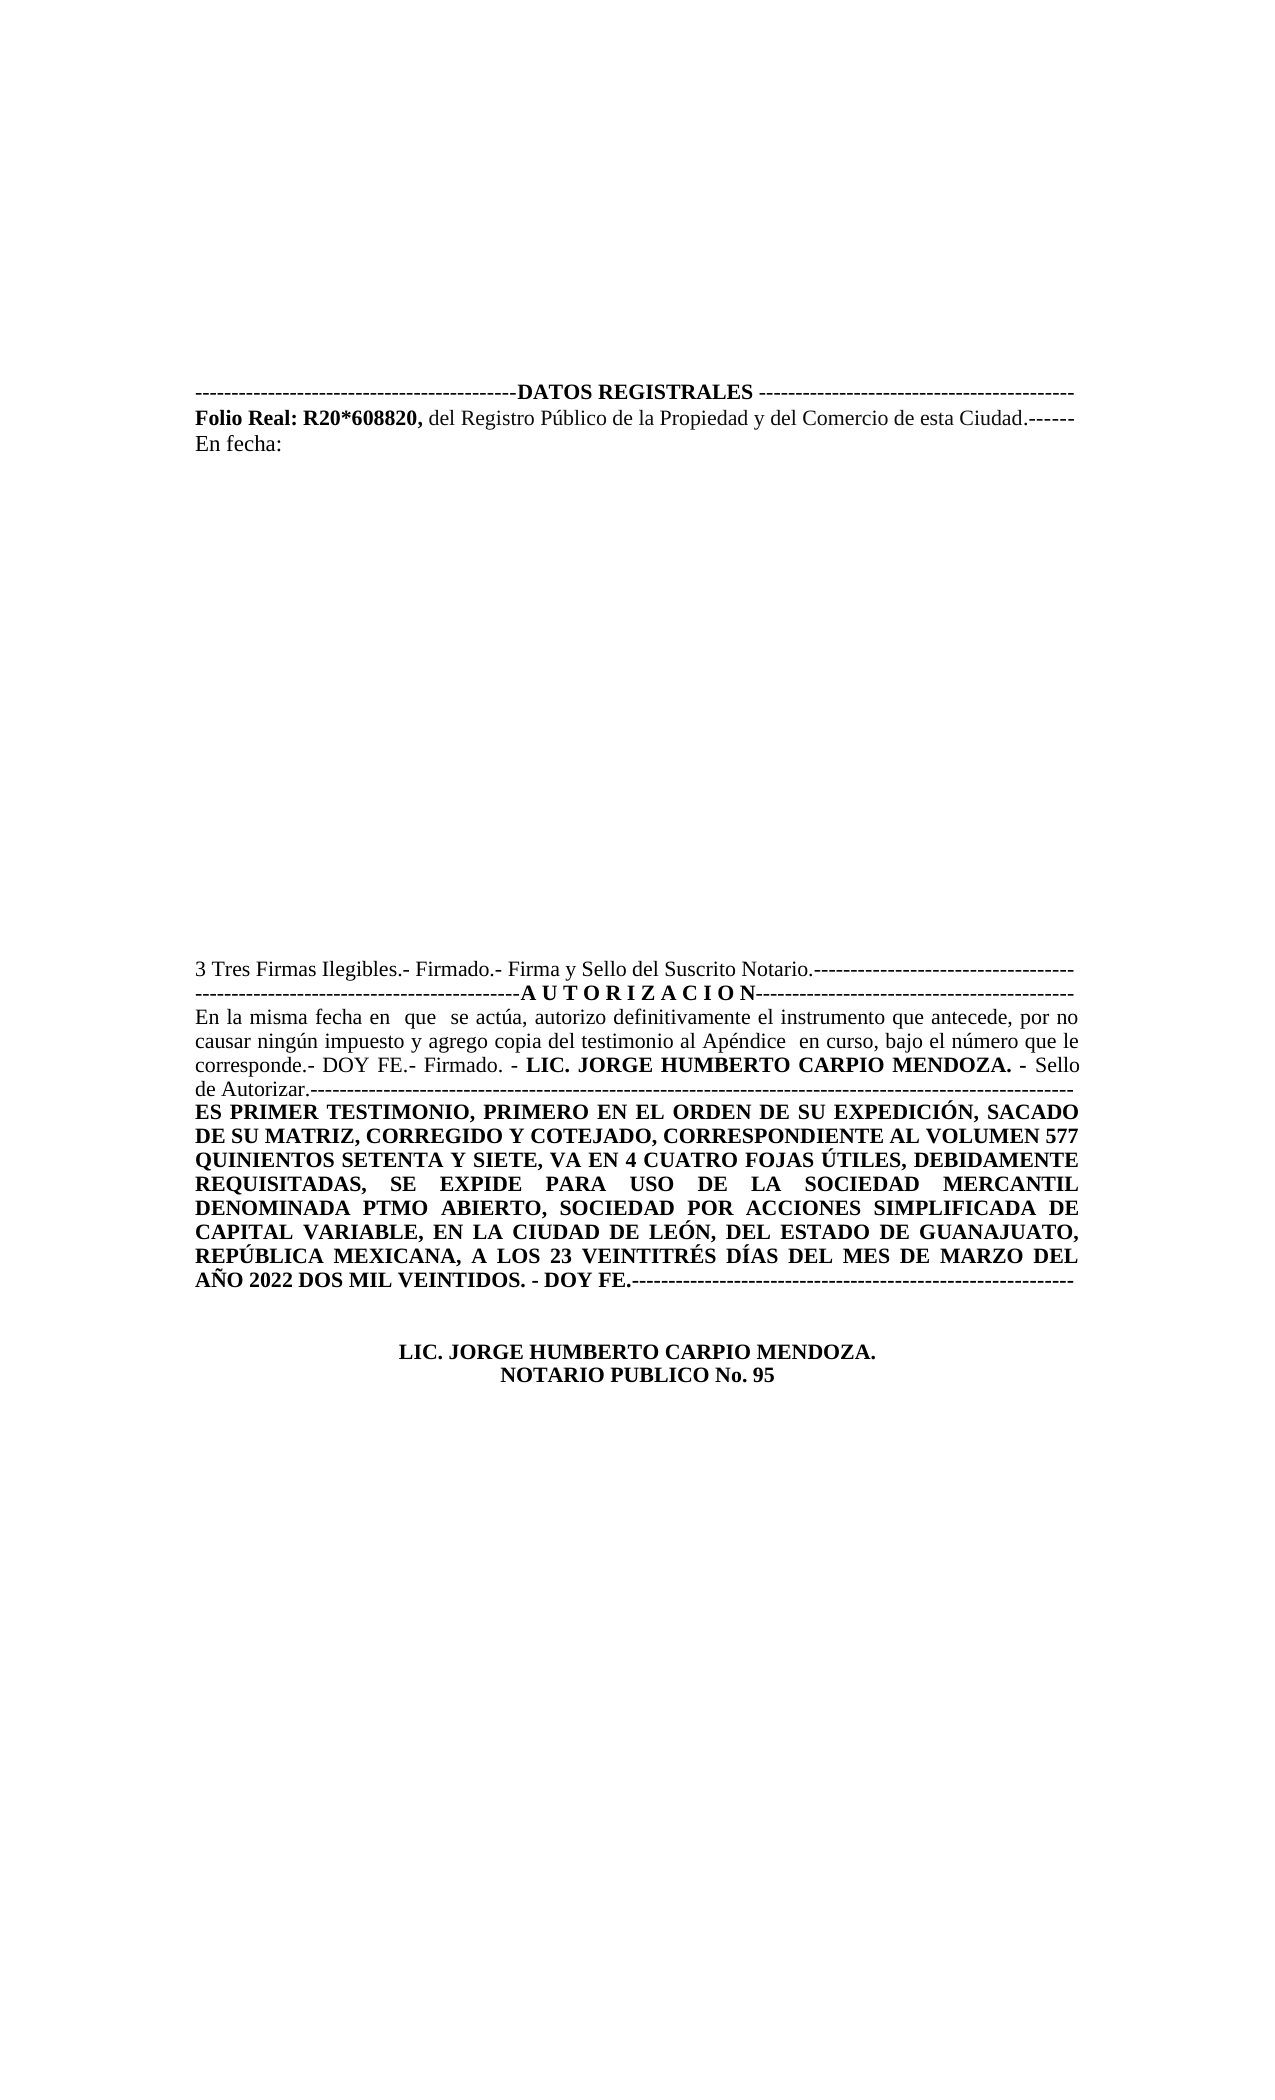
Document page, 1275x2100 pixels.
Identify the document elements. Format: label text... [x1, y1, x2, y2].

text DATOS REGISTRALES [195, 379, 1080, 405]
text 3 Tres Firmas Ilegibles.- Firmado.- Firma y Sello del Suscrito Notario. [195, 957, 1080, 981]
text NOTARIO PUBLICO No. 95 [195, 1364, 1080, 1388]
text ES PRIMER TESTIMONIO, PRIMERO EN EL ORDEN DE SU EXPEDICIÓN, SACADO DE SU MATRIZ, CORREGIDO Y COTEJADO, CORRESPONDIENTE AL VOLUMEN 577 QUINIENTOS SETENTA Y SIETE, VA EN 4 CUATRO FOJAS ÚTILES, DEBIDAMENTE REQUISITADAS, SE EXPIDE PARA USO DE LA SOCIEDAD MERCANTIL DENOMINADA PTMO ABIERTO, SOCIEDAD POR ACCIONES SIMPLIFICADA DE CAPITAL VARIABLE, EN LA CIUDAD DE LEÓN, DEL ESTADO DE GUANAJUATO, REPÚBLICA MEXICANA, A LOS 23 VEINTITRÉS DÍAS DEL MES DE MARZO DEL AÑO 2022 DOS MIL VEINTIDOS. - DOY FE. [195, 1101, 1080, 1292]
text En la misma fecha en que se actúa, autorizo definitivamente el instrumento que antecede, por no causar ningún impuesto y agrego copia del testimonio al Apéndice en curso, bajo el número que le corresponde.- DOY FE.- Firmado. - LIC. JORGE HUMBERTO CARPIO MENDOZA. - Sello de Autorizar. [195, 1005, 1080, 1101]
text A U T O R I Z A C I O N [195, 981, 1080, 1005]
text LIC. JORGE HUMBERTO CARPIO MENDOZA. [195, 1340, 1080, 1364]
text En fecha: [195, 430, 1080, 456]
text Folio Real: R20*608820, del Registro Público de la Propiedad y del Comercio de esta Ciudad. [195, 405, 1080, 430]
